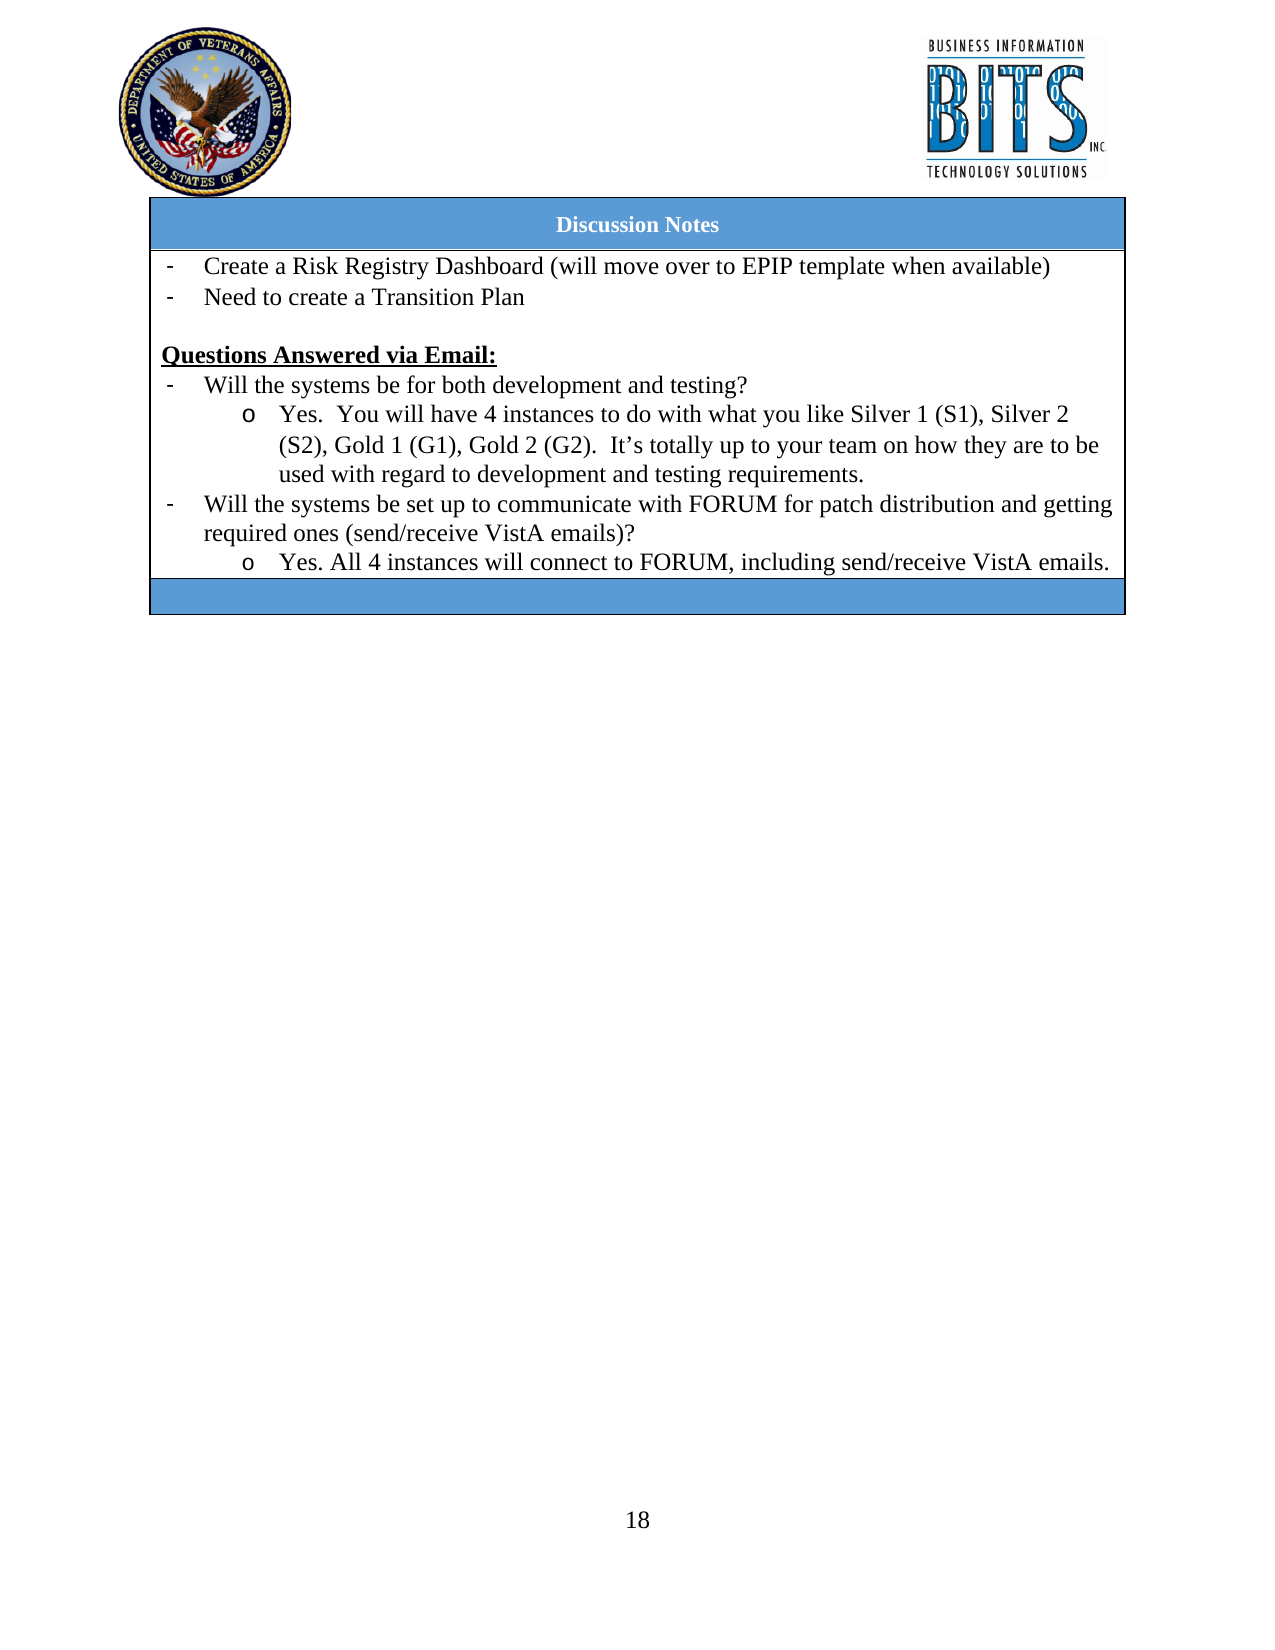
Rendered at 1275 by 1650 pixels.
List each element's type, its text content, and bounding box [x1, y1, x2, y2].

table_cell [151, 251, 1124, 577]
picture [118, 27, 292, 197]
table_header Discussion Notes [151, 198, 1124, 249]
picture [921, 37, 1107, 180]
table_cell [151, 579, 1124, 614]
